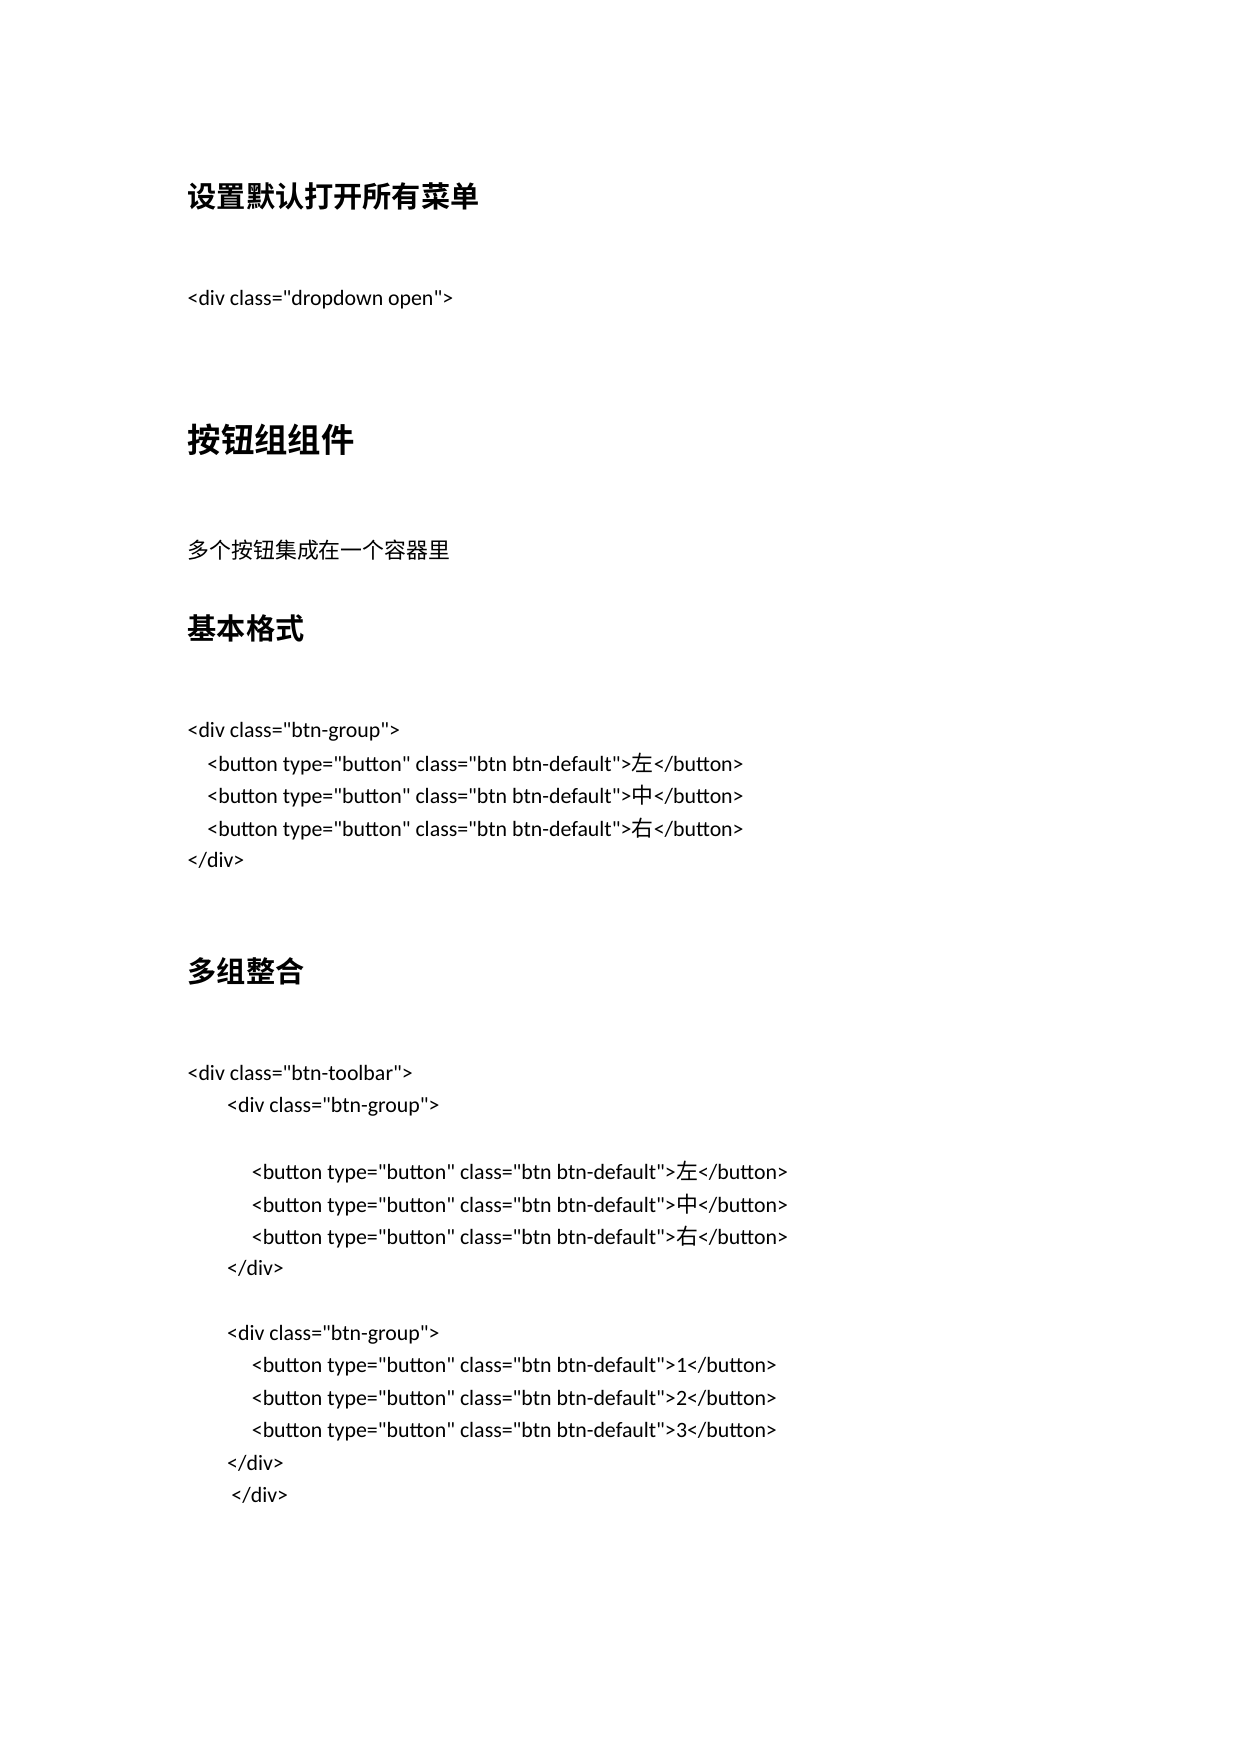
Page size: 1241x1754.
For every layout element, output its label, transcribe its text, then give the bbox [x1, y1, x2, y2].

text <button type="button" class="btn btn-default">中</button> [187, 778, 1053, 811]
subtitle 多组整合 [187, 937, 1053, 1002]
subtitle 按钮组组件 [187, 405, 1053, 470]
subtitle 设置默认打开所有菜单 [187, 162, 1053, 227]
text </div> [187, 1251, 1053, 1284]
text </div> [187, 1446, 1053, 1479]
subtitle 基本格式 [187, 594, 1053, 659]
text <div class="dropdown open"> [187, 281, 1053, 313]
text <div class="btn-group"> [187, 1089, 1053, 1121]
text <div class="btn-group"> [187, 713, 1053, 746]
text <div class="btn-group"> [187, 1316, 1053, 1349]
text <button type="button" class="btn btn-default">2</button> [187, 1381, 1053, 1414]
text <button type="button" class="btn btn-default">右</button> [187, 1219, 1053, 1251]
text </div> [187, 843, 1053, 876]
text <button type="button" class="btn btn-default">左</button> [187, 1154, 1053, 1186]
text <button type="button" class="btn btn-default">中</button> [187, 1186, 1053, 1219]
text 多个按钮集成在一个容器里 [187, 533, 1053, 565]
text <button type="button" class="btn btn-default">右</button> [187, 811, 1053, 843]
text <button type="button" class="btn btn-default">左</button> [187, 746, 1053, 778]
text <div class="btn-toolbar"> [187, 1056, 1053, 1089]
text <button type="button" class="btn btn-default">3</button> [187, 1414, 1053, 1446]
text <button type="button" class="btn btn-default">1</button> [187, 1349, 1053, 1381]
text </div> [187, 1479, 1053, 1511]
